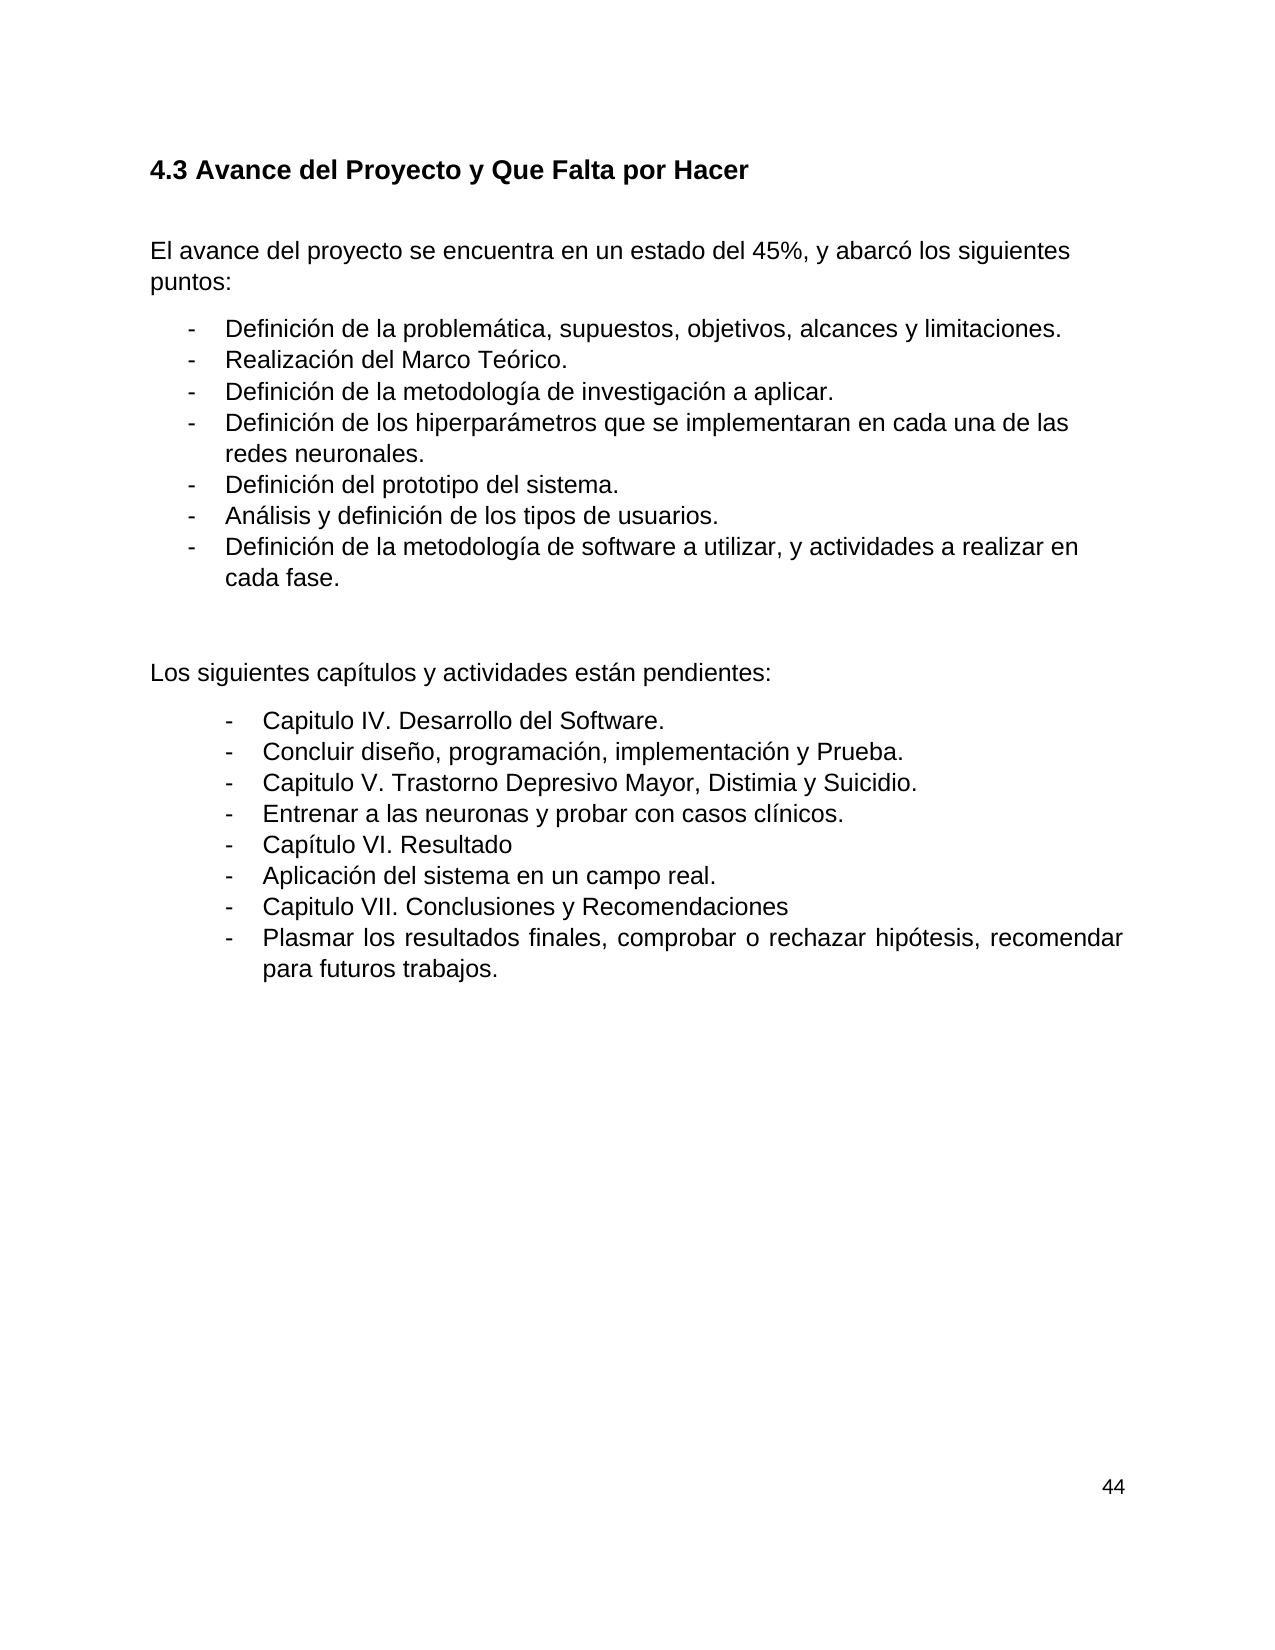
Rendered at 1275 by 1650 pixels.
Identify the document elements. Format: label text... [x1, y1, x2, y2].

text El avance del proyecto se encuentra en un estado del 45%, y abarcó los siguientes puntos: [150, 236, 1125, 295]
list Capitulo VII. Conclusiones y Recomendaciones [225, 892, 1125, 921]
list Definición de los hiperparámetros que se implementaran en cada una de las redes neuronales. [187, 407, 1125, 467]
list Capitulo V. Trastorno Depresivo Mayor, Distimia y Suicidio. [225, 768, 1125, 797]
list Definición de la metodología de software a utilizar, y actividades a realizar en cada fase. [187, 532, 1125, 591]
list Definición de la metodología de investigación a aplicar. [187, 376, 1125, 405]
list Entrenar a las neuronas y probar con casos clínicos. [225, 799, 1125, 828]
list Realización del Marco Teórico. [187, 345, 1125, 374]
list Capitulo IV. Desarrollo del Software. [225, 706, 1125, 734]
subtitle 4.3 Avance del Proyecto y Que Falta por Hacer [150, 154, 1125, 185]
text Los siguientes capítulos y actividades están pendientes: [150, 658, 1125, 687]
list Definición de la problemática, supuestos, objetivos, alcances y limitaciones. [187, 314, 1125, 343]
list Plasmar los resultados finales, comprobar o rechazar hipótesis, recomendar para futuros trabajos. [225, 923, 1125, 983]
list Análisis y definición de los tipos de usuarios. [187, 501, 1125, 529]
list Definición del prototipo del sistema. [187, 469, 1125, 498]
list Aplicación del sistema en un campo real. [225, 861, 1125, 890]
list Concluir diseño, programación, implementación y Prueba. [225, 737, 1125, 766]
list Capítulo VI. Resultado [225, 830, 1125, 859]
